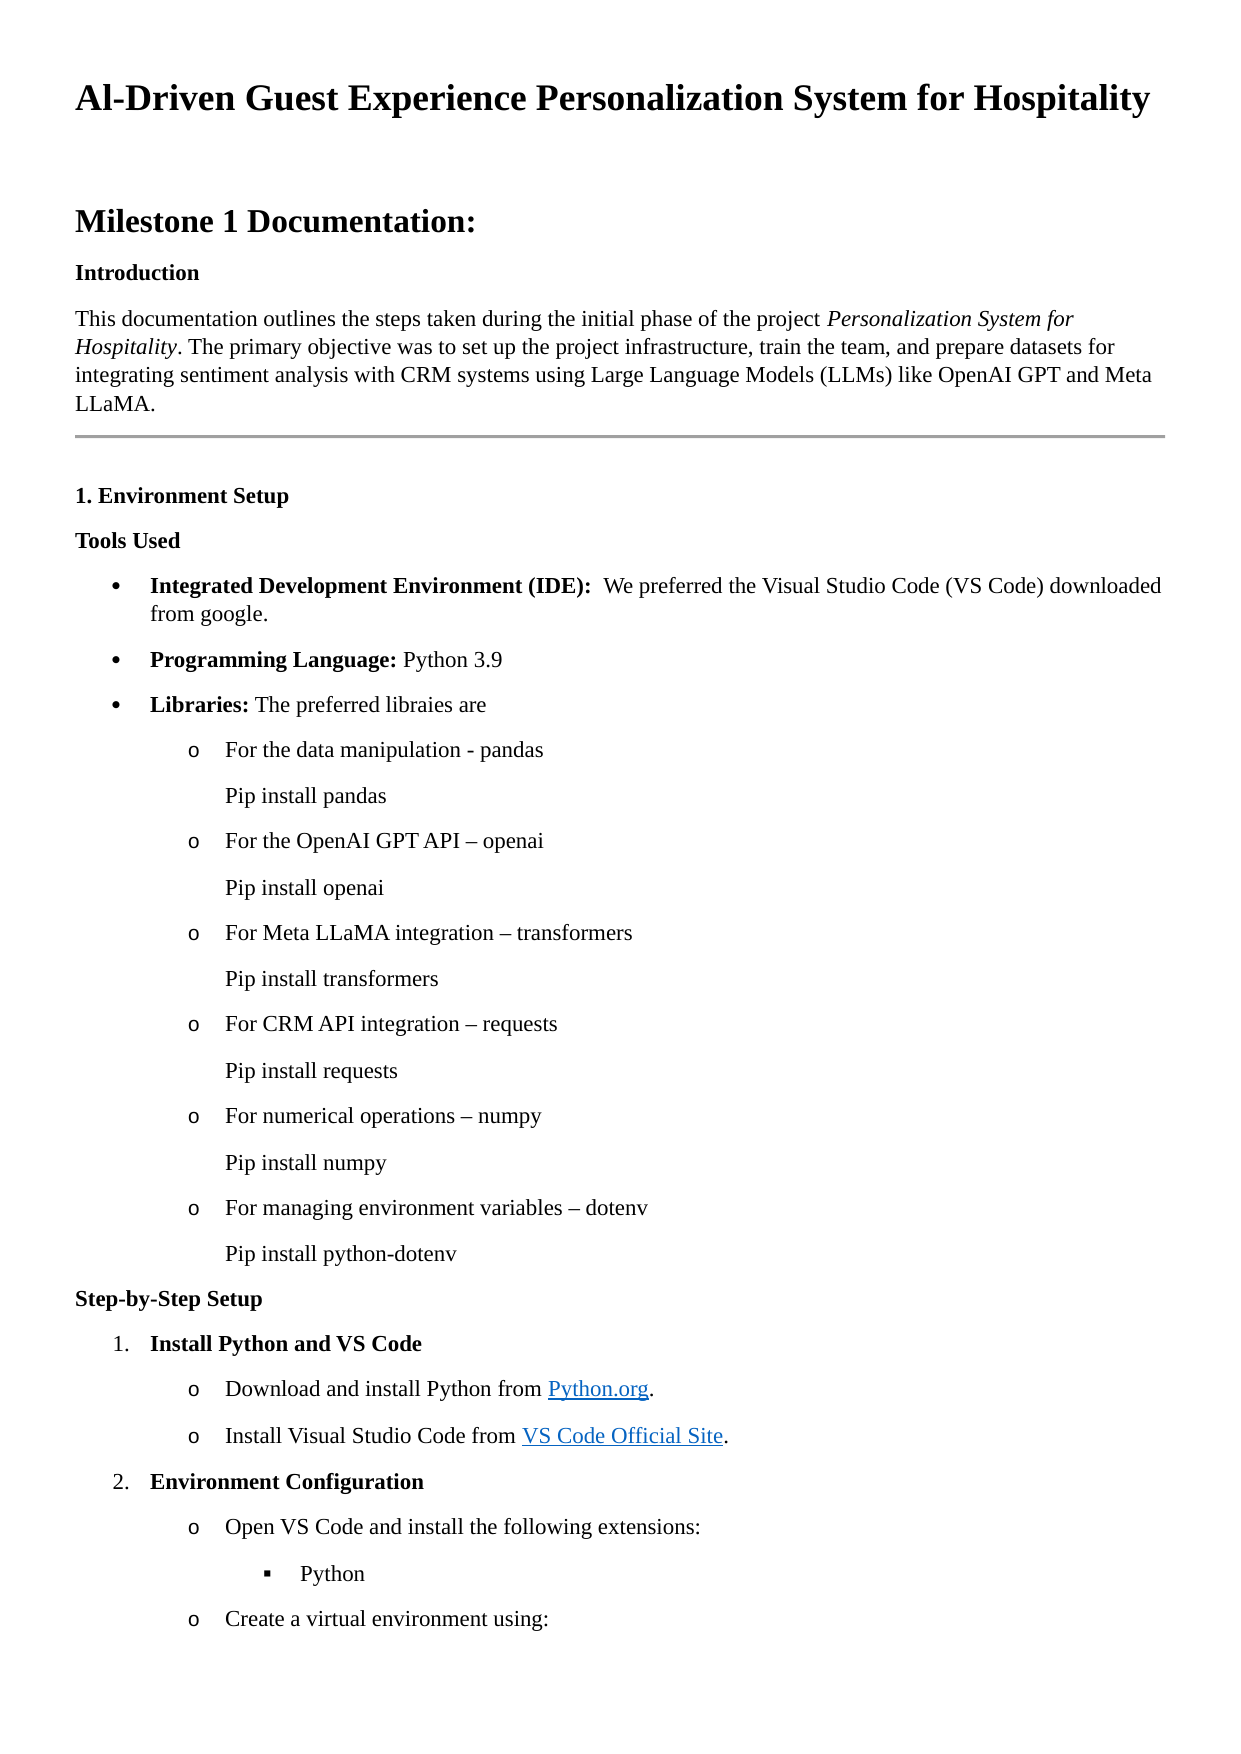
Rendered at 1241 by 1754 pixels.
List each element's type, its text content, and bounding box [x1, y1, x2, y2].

text Al-Driven Guest Experience Personalization System for Hospitality [75, 75, 1165, 118]
text 1. Environment Setup [75, 482, 1165, 508]
list Install Python and VS Code [112, 1330, 1165, 1357]
text Pip install transformers [225, 965, 1165, 992]
list Libraries: The preferred libraies are [112, 691, 1165, 717]
list Open VS Code and install the following extensions: [187, 1513, 1165, 1541]
list Integrated Development Environment (IDE): We preferred the Visual Studio Code (VS Code) downloaded from google. [112, 572, 1165, 627]
list For CRM API integration – requests [187, 1011, 1165, 1038]
list Download and install Python from Python.org. [187, 1375, 1165, 1403]
list For the OpenAI GPT API – openai [187, 827, 1165, 855]
text This documentation outlines the steps taken during the initial phase of the project Personalization System for Hospitality. The primary objective was to set up the project infrastructure, train the team, and prepare datasets for integrating sentiment analysis with CRM systems using Large Language Models (LLMs) like OpenAI GPT and Meta LLaMA. [75, 304, 1165, 416]
list Environment Configuration [112, 1468, 1165, 1495]
text Pip install openai [225, 874, 1165, 900]
list For the data manipulation - pandas [187, 736, 1165, 763]
list For Meta LLaMA integration – transformers [187, 919, 1165, 947]
text Step-by-Step Setup [75, 1285, 1165, 1312]
list For numerical operations – numpy [187, 1102, 1165, 1130]
text Pip install requests [225, 1057, 1165, 1083]
list Install Visual Studio Code from VS Code Official Site. [187, 1422, 1165, 1449]
list Programming Language: Python 3.9 [112, 646, 1165, 672]
text Pip install python-dotenv [225, 1240, 1165, 1266]
text Milestone 1 Documentation: [75, 201, 1165, 240]
text Introduction [75, 259, 1165, 286]
list For managing environment variables – dotenv [187, 1194, 1165, 1221]
text Pip install numpy [225, 1148, 1165, 1175]
list Create a virtual environment using: [187, 1605, 1165, 1633]
text Tools Used [75, 527, 1165, 553]
text Pip install pandas [225, 782, 1165, 809]
list Python [262, 1560, 1165, 1586]
